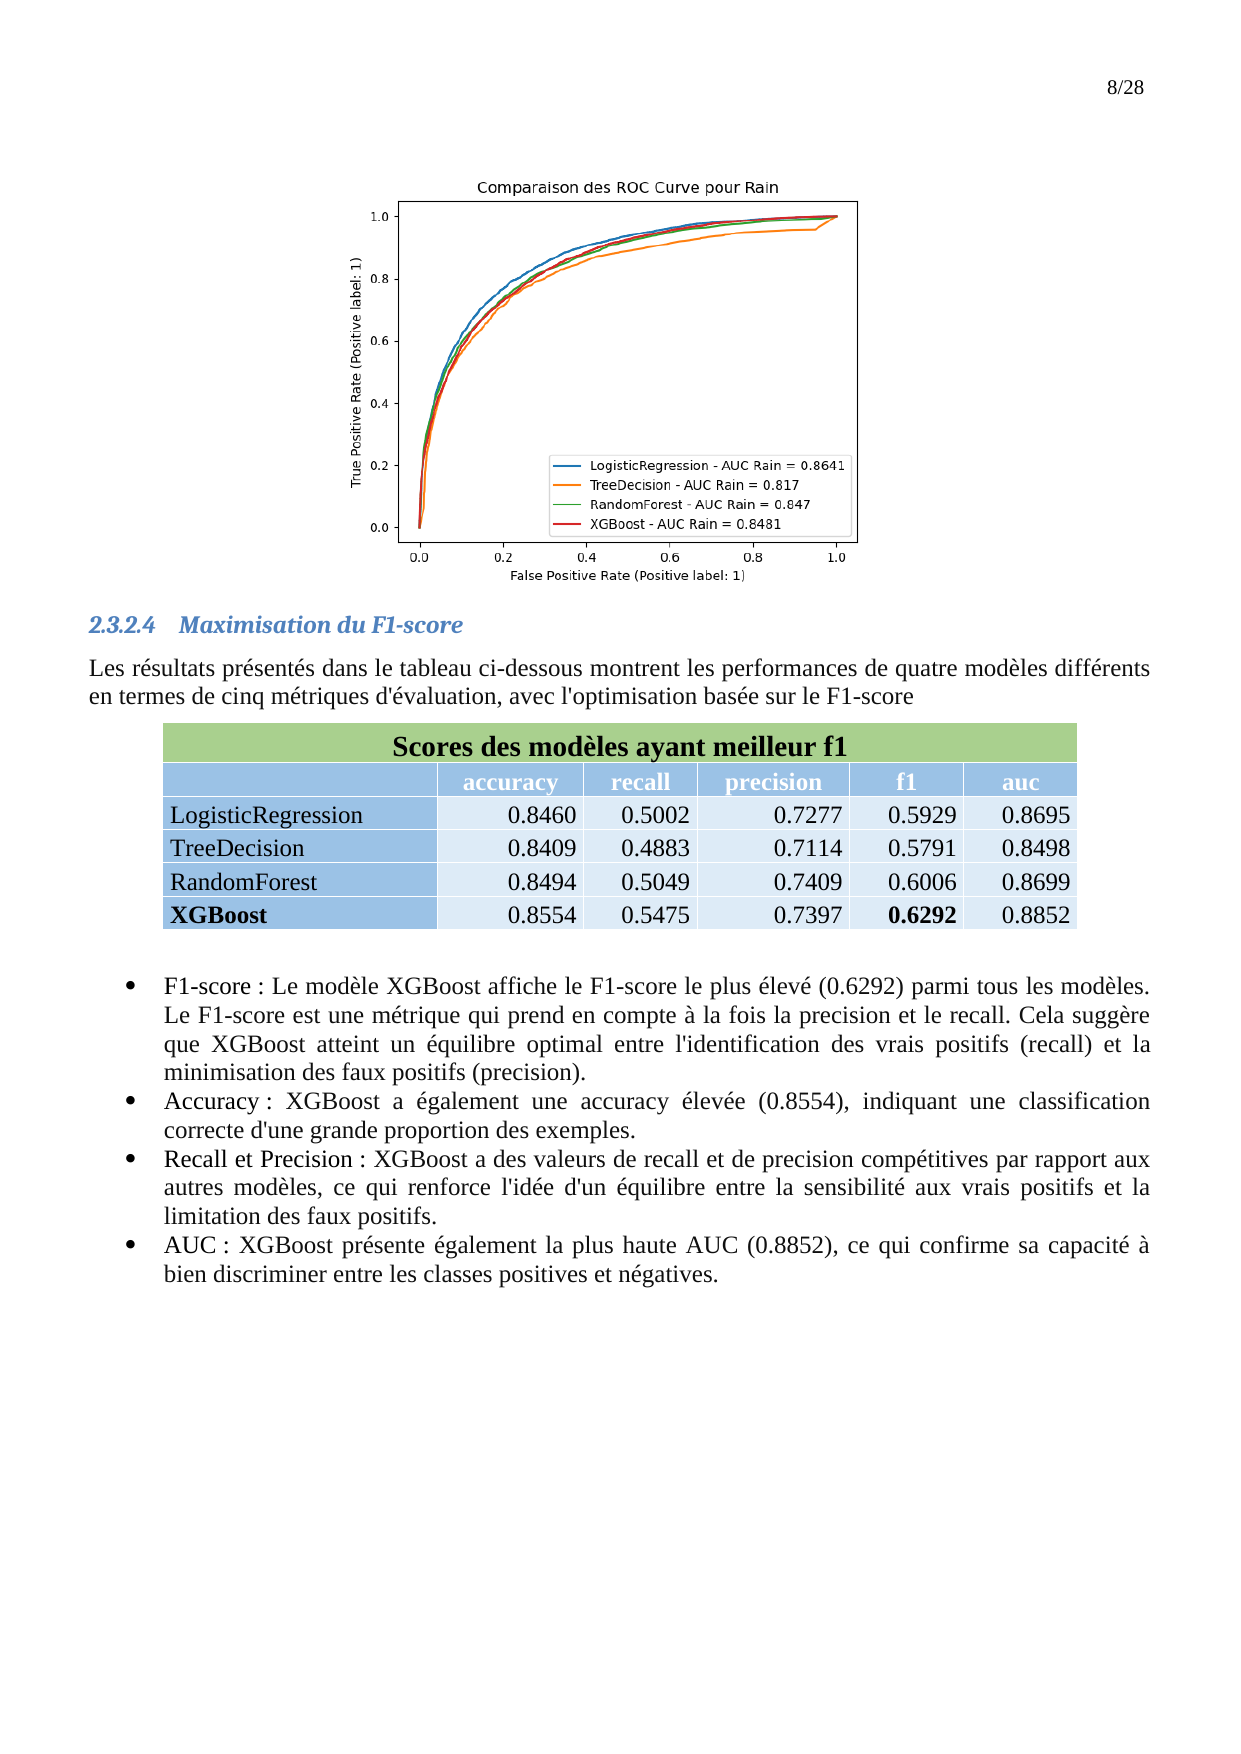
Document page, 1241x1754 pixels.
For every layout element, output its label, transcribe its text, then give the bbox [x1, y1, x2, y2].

table_cell 0.8852 [964, 897, 1077, 929]
table_cell 0.8498 [964, 830, 1077, 862]
table_cell auc [964, 763, 1077, 796]
table_cell precision [698, 763, 849, 796]
list Recall et Precision : XGBoost a des valeurs de recall et de precision compétitives par rapport aux autres modèles, ce qui renforce l'idée d'un équilibre entre la sensibilité aux vrais positifs et la limitation des faux positifs. [126, 1144, 1152, 1230]
table_cell 0.5475 [584, 897, 697, 929]
table_cell recall [584, 763, 697, 796]
picture [325, 147, 916, 591]
table_cell 0.5002 [584, 797, 697, 829]
table_cell 0.8699 [964, 863, 1077, 896]
table_cell 0.5929 [850, 797, 963, 829]
table_cell 0.8460 [438, 797, 583, 829]
table_cell 0.8494 [438, 863, 583, 896]
table_cell 0.5791 [850, 830, 963, 862]
table_cell accuracy [438, 763, 583, 796]
table_cell f1 [850, 763, 963, 796]
table_cell 0.7397 [698, 897, 849, 929]
table_cell [163, 763, 437, 796]
list Accuracy : XGBoost a également une accuracy élevée (0.8554), indiquant une classification correcte d'une grande proportion des exemples. [126, 1086, 1152, 1144]
list F1-score : Le modèle XGBoost affiche le F1-score le plus élevé (0.6292) parmi tous les modèles. Le F1-score est une métrique qui prend en compte à la fois la precision et le recall. Cela suggère que XGBoost atteint un équilibre optimal entre l'identification des vrais positifs (recall) et la minimisation des faux positifs (precision). [126, 971, 1152, 1086]
list AUC : XGBoost présente également la plus haute AUC (0.8852), ce qui confirme sa capacité à bien discriminer entre les classes positives et négatives. [126, 1230, 1152, 1287]
table_cell 0.7114 [698, 830, 849, 862]
table_cell 0.5049 [584, 863, 697, 896]
table_cell TreeDecision [163, 830, 437, 862]
table_cell 0.8409 [438, 830, 583, 862]
table_header Scores des modèles ayant meilleur f1 [163, 723, 1077, 762]
table_cell 0.7409 [698, 863, 849, 896]
table_cell 0.6006 [850, 863, 963, 896]
table_cell LogisticRegression [163, 797, 437, 829]
text Les résultats présentés dans le tableau ci-dessous montrent les performances de quatre modèles différents en termes de cinq métriques d'évaluation, avec l'optimisation basée sur le F1-score [89, 653, 1152, 710]
table_cell 0.8554 [438, 897, 583, 929]
table_cell 0.8695 [964, 797, 1077, 829]
table_cell XGBoost [163, 897, 437, 929]
table_cell 0.6292 [850, 897, 963, 929]
table_cell 0.4883 [584, 830, 697, 862]
subtitle Maximisation du F1-score [89, 611, 1152, 640]
table_cell RandomForest [163, 863, 437, 896]
table_cell 0.7277 [698, 797, 849, 829]
